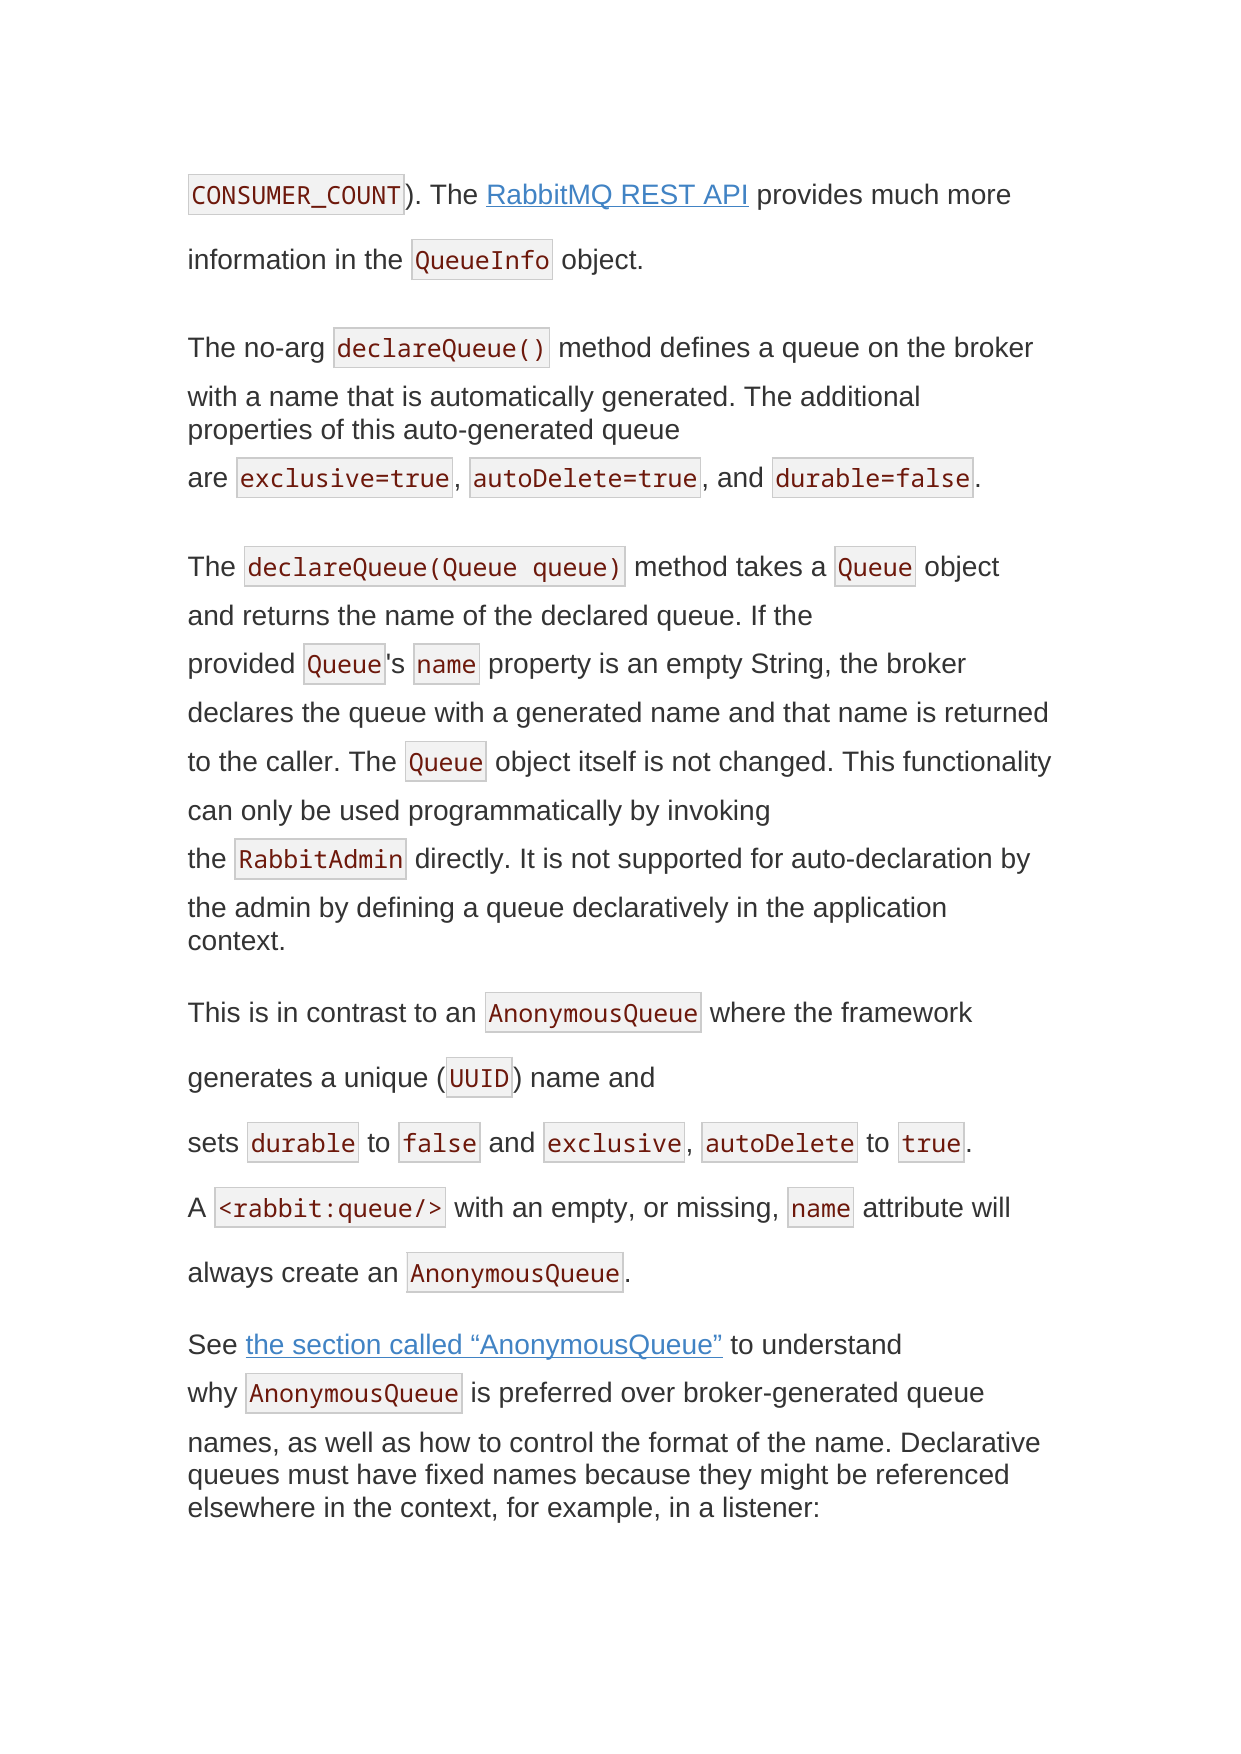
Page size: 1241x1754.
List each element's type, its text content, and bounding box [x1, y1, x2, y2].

text See the section called “AnonymousQueue” to understand why AnonymousQueue is preferred over broker-generated queue names, as well as how to control the format of the name. Declarative queues must have fixed names because they might be referenced elsewhere in the context, for example, in a listener: [187, 1328, 1053, 1523]
text The declareQueue(Queue queue) method takes a Queue object and returns the name of the declared queue. If the provided Queue's name property is an empty String, the broker declares the queue with a generated name and that name is returned to the caller. The Queue object itself is not changed. This functionality can only be used programmatically by invoking the RabbitAdmin directly. It is not supported for auto-declaration by the admin by defining a queue declaratively in the application context. [187, 534, 1053, 956]
text The no-arg declareQueue() method defines a queue on the broker with a name that is automatically generated. The additional properties of this auto-generated queue are exclusive=true, autoDelete=true, and durable=false. [187, 315, 1053, 510]
text This is in contrast to an AnonymousQueue where the framework generates a unique (UUID) name and sets durable to false and exclusive, autoDelete to true. A <rabbit:queue/> with an empty, or missing, name attribute will always create an AnonymousQueue. [187, 980, 1053, 1305]
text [187, 162, 1053, 292]
